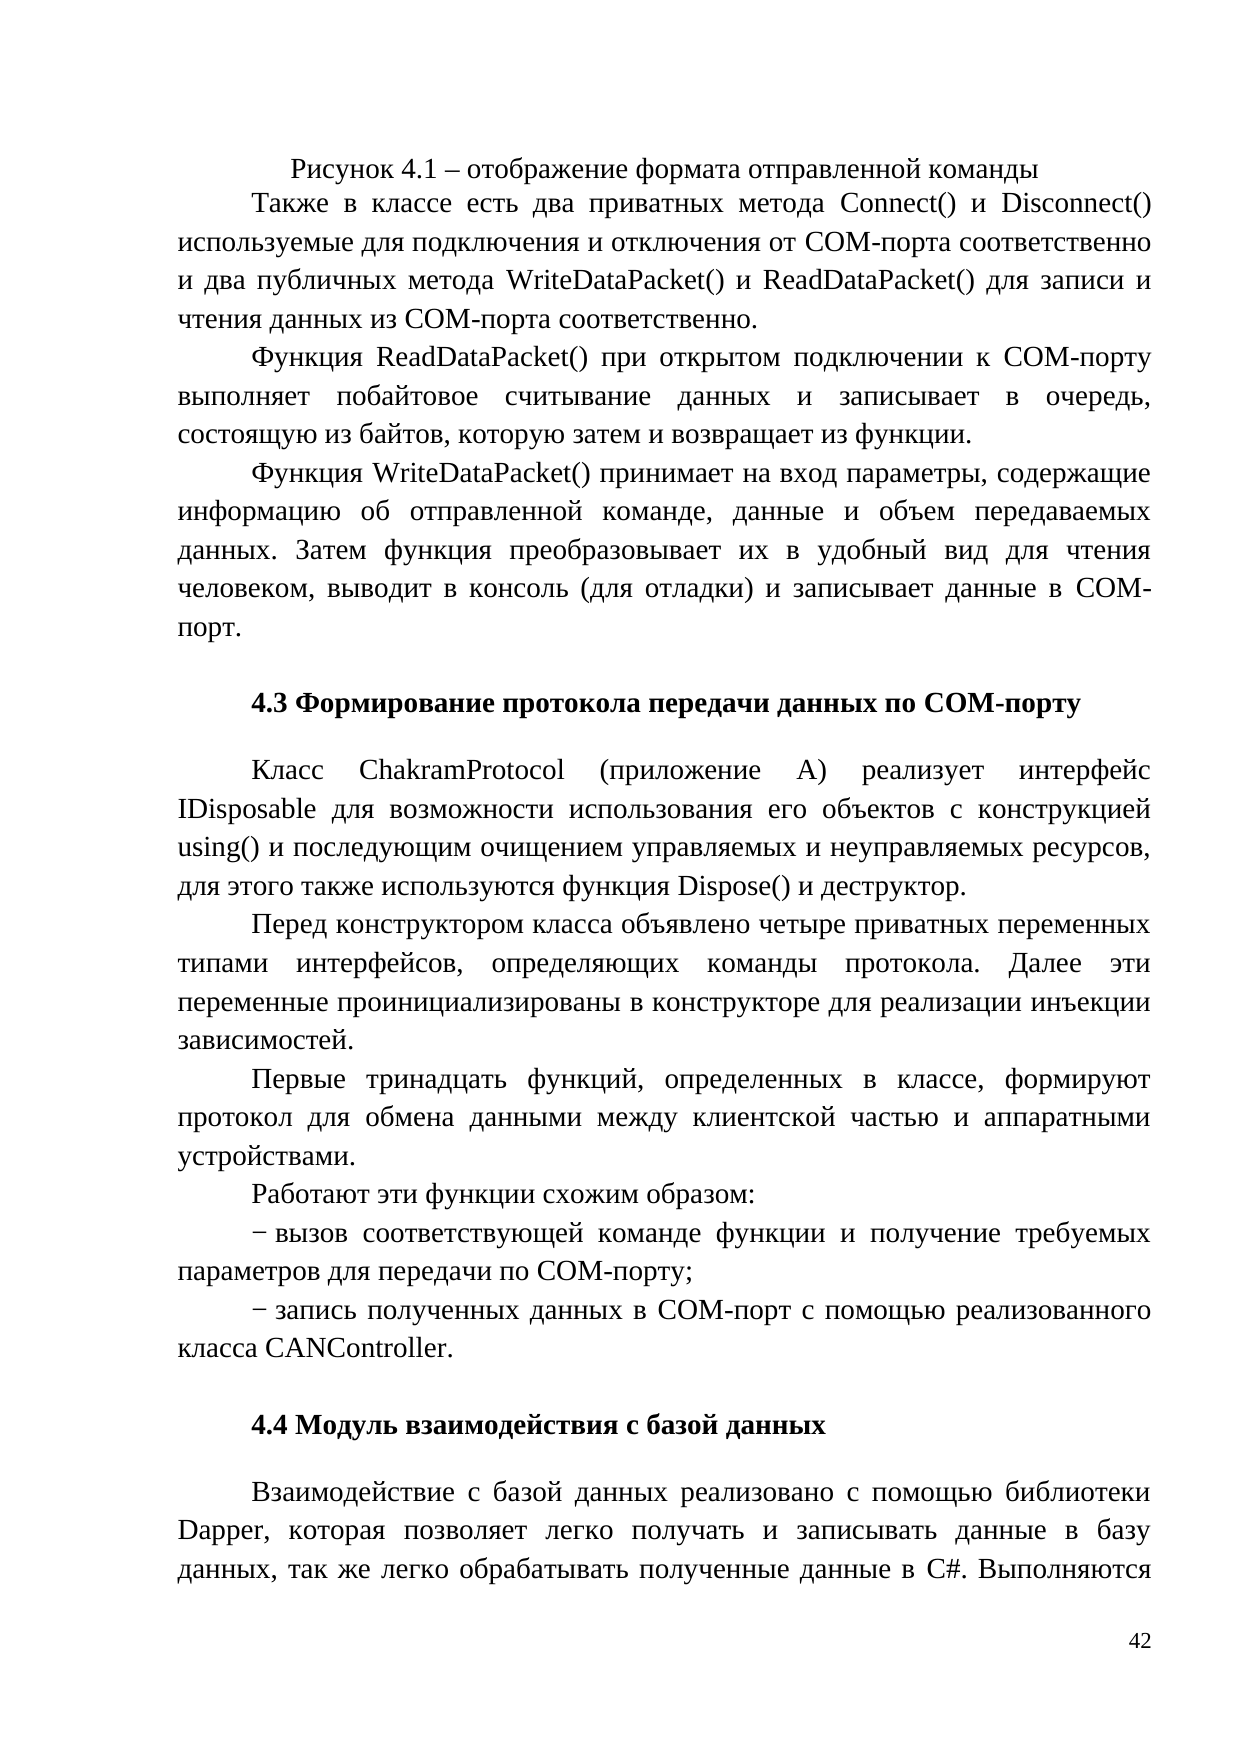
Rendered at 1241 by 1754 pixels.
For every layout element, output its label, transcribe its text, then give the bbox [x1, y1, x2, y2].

subtitle 4.3 Формирование протокола передачи данных по COM-порту [177, 685, 1152, 719]
text Класс ChakramProtocol (приложение А) реализует интерфейс IDisposable для возможности использования его объектов с конструкцией using() и последующим очищением управляемых и неуправляемых ресурсов, для этого также используются функция Dispose() и деструктор. [177, 752, 1152, 902]
text Функция WriteDataPacket() принимает на вход параметры, содержащие информацию об отправленной команде, данные и объем передаваемых данных. Затем функция преобразовывает их в удобный вид для чтения человеком, выводит в консоль (для отладки) и записывает данные в COM-порт. [177, 455, 1152, 643]
text Первые тринадцать функций, определенных в классе, формируют протокол для обмена данными между клиентской частью и аппаратными устройствами. [177, 1061, 1152, 1171]
subtitle 4.4 Модуль взаимодействия с базой данных [177, 1407, 1152, 1440]
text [177, 1474, 1152, 1584]
text Перед конструктором класса объявлено четыре приватных переменных типами интерфейсов, определяющих команды протокола. Далее эти переменные проинициализированы в конструкторе для реализации инъекции зависимостей. [177, 907, 1152, 1056]
text Рисунок 4.1 – отображение формата отправленной команды [177, 152, 1152, 185]
text Работают эти функции схожим образом: [177, 1176, 1152, 1210]
list запись полученных данных в COM-порт с помощью реализованного класса CANController. [177, 1292, 1152, 1364]
text Также в классе есть два приватных метода Connect() и Disconnect() используемые для подключения и отключения от COM-порта соответственно и два публичных метода WriteDataPacket() и ReadDataPacket() для записи и чтения данных из COM-порта соответственно. [177, 185, 1152, 334]
text Функция ReadDataPacket() при открытом подключении к COM-порту выполняет побайтовое считывание данных и записывает в очередь, состоящую из байтов, которую затем и возвращает из функции. [177, 339, 1152, 450]
list вызов соответствующей команде функции и получение требуемых параметров для передачи по COM-порту; [177, 1215, 1152, 1287]
